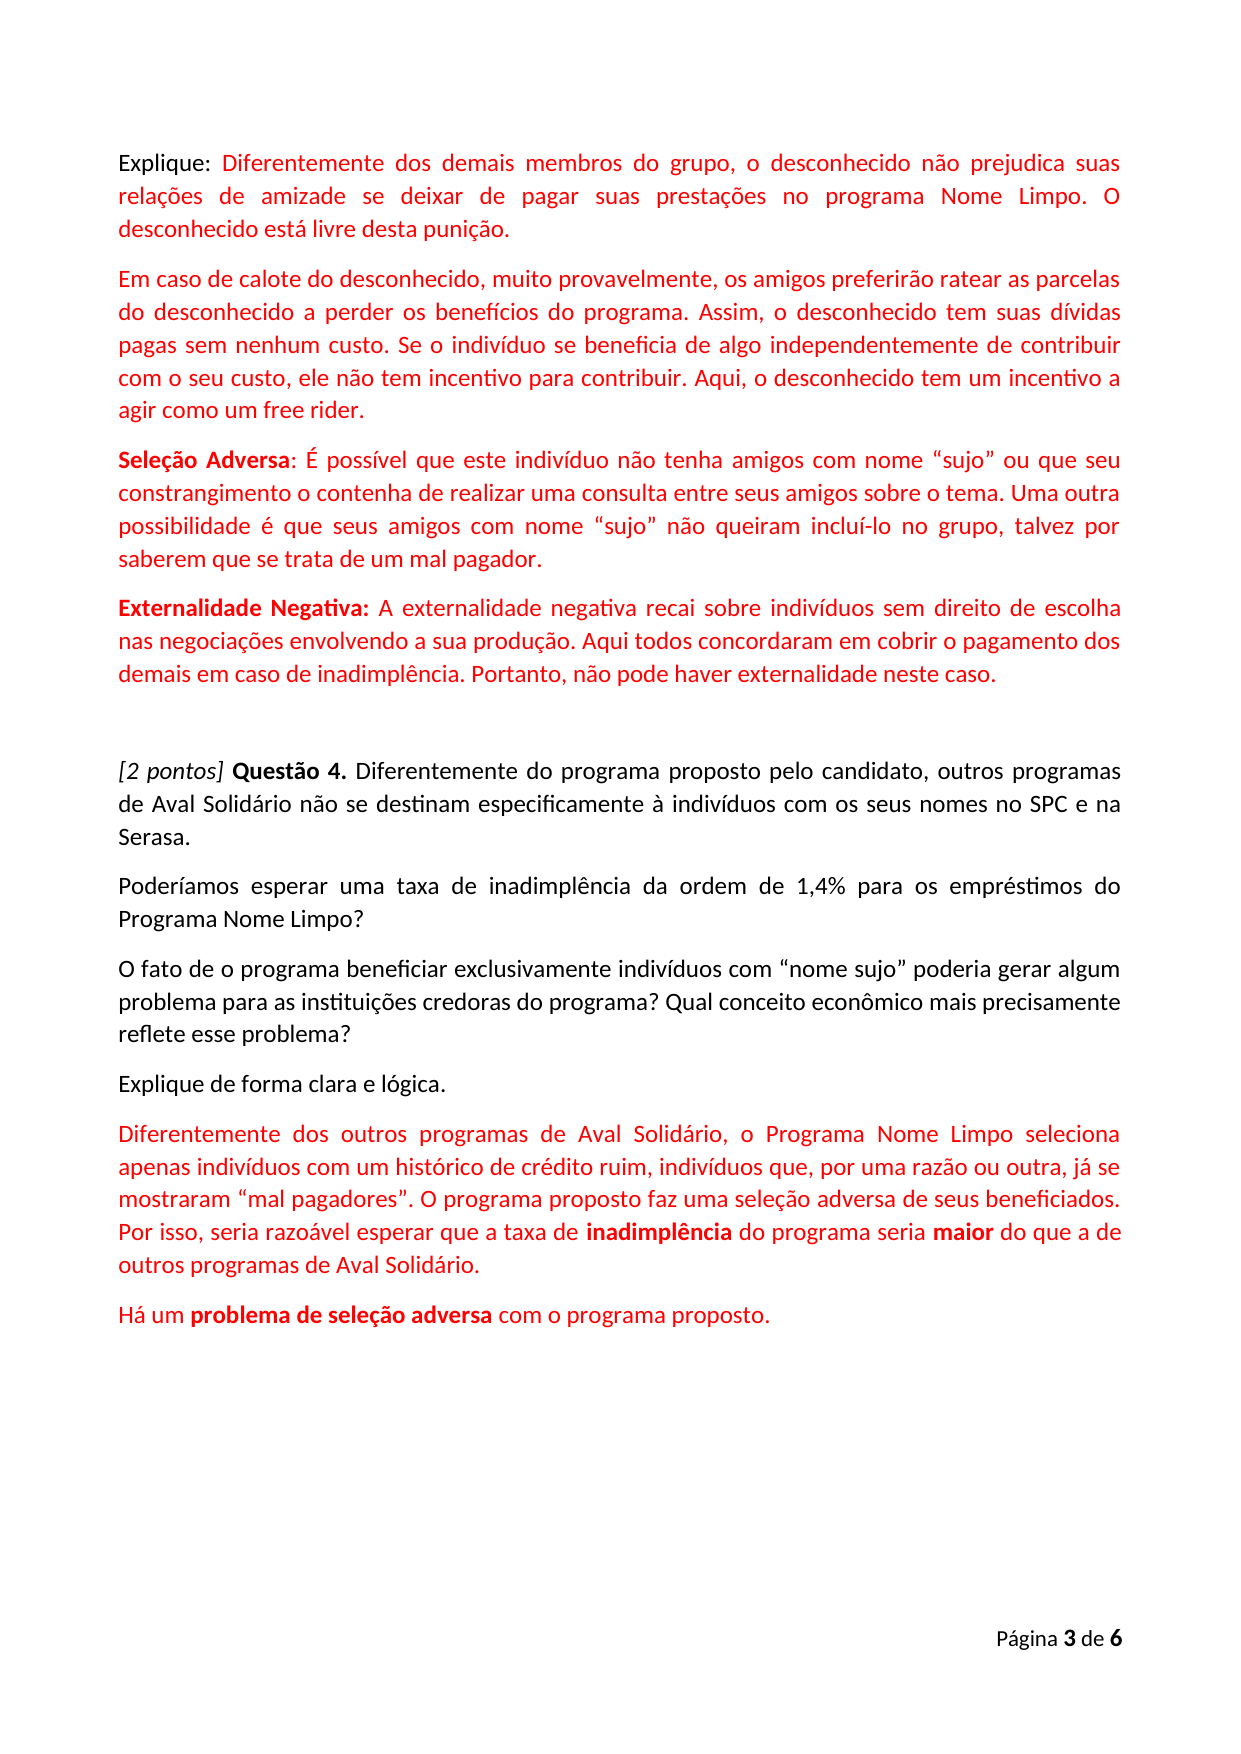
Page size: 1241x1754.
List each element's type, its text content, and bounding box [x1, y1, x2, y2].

text Há um problema de seleção adversa com o programa proposto. [118, 1299, 1122, 1329]
text Explique: Diferentemente dos demais membros do grupo, o desconhecido não prejudica suas relações de amizade se deixar de pagar suas prestações no programa Nome Limpo. O desconhecido está livre desta punição. [118, 148, 1122, 244]
text Explique de forma clara e lógica. [118, 1068, 1122, 1099]
text Externalidade Negativa: A externalidade negativa recai sobre indivíduos sem direito de escolha nas negociações envolvendo a sua produção. Aqui todos concordaram em cobrir o pagamento dos demais em caso de inadimplência. Portanto, não pode haver externalidade neste caso. [118, 593, 1122, 689]
text O fato de o programa beneficiar exclusivamente indivíduos com “nome sujo” poderia gerar algum problema para as instituições credoras do programa? Qual conceito econômico mais precisamente reflete esse problema? [118, 953, 1122, 1049]
text [2 pontos] Questão 4. Diferentemente do programa proposto pelo candidato, outros programas de Aval Solidário não se destinam especificamente à indivíduos com os seus nomes no SPC e na Serasa. [118, 755, 1122, 851]
text Diferentemente dos outros programas de Aval Solidário, o Programa Nome Limpo seleciona apenas indivíduos com um histórico de crédito ruim, indivíduos que, por uma razão ou outra, já se mostraram “mal pagadores”. O programa proposto faz uma seleção adversa de seus beneficiados. Por isso, seria razoável esperar que a taxa de inadimplência do programa seria maior do que a de outros programas de Aval Solidário. [118, 1118, 1122, 1280]
text Poderíamos esperar uma taxa de inadimplência da ordem de 1,4% para os empréstimos do Programa Nome Limpo? [118, 870, 1122, 934]
text Seleção Adversa: É possível que este indivíduo não tenha amigos com nome “sujo” ou que seu constrangimento o contenha de realizar uma consulta entre seus amigos sobre o tema. Uma outra possibilidade é que seus amigos com nome “sujo” não queiram incluí-lo no grupo, talvez por saberem que se trata de um mal pagador. [118, 444, 1122, 573]
text Em caso de calote do desconhecido, muito provavelmente, os amigos preferirão ratear as parcelas do desconhecido a perder os benefícios do programa. Assim, o desconhecido tem suas dívidas pagas sem nenhum custo. Se o indivíduo se beneficia de algo independentemente de contribuir com o seu custo, ele não tem incentivo para contribuir. Aqui, o desconhecido tem um incentivo a agir como um free rider. [118, 263, 1122, 425]
